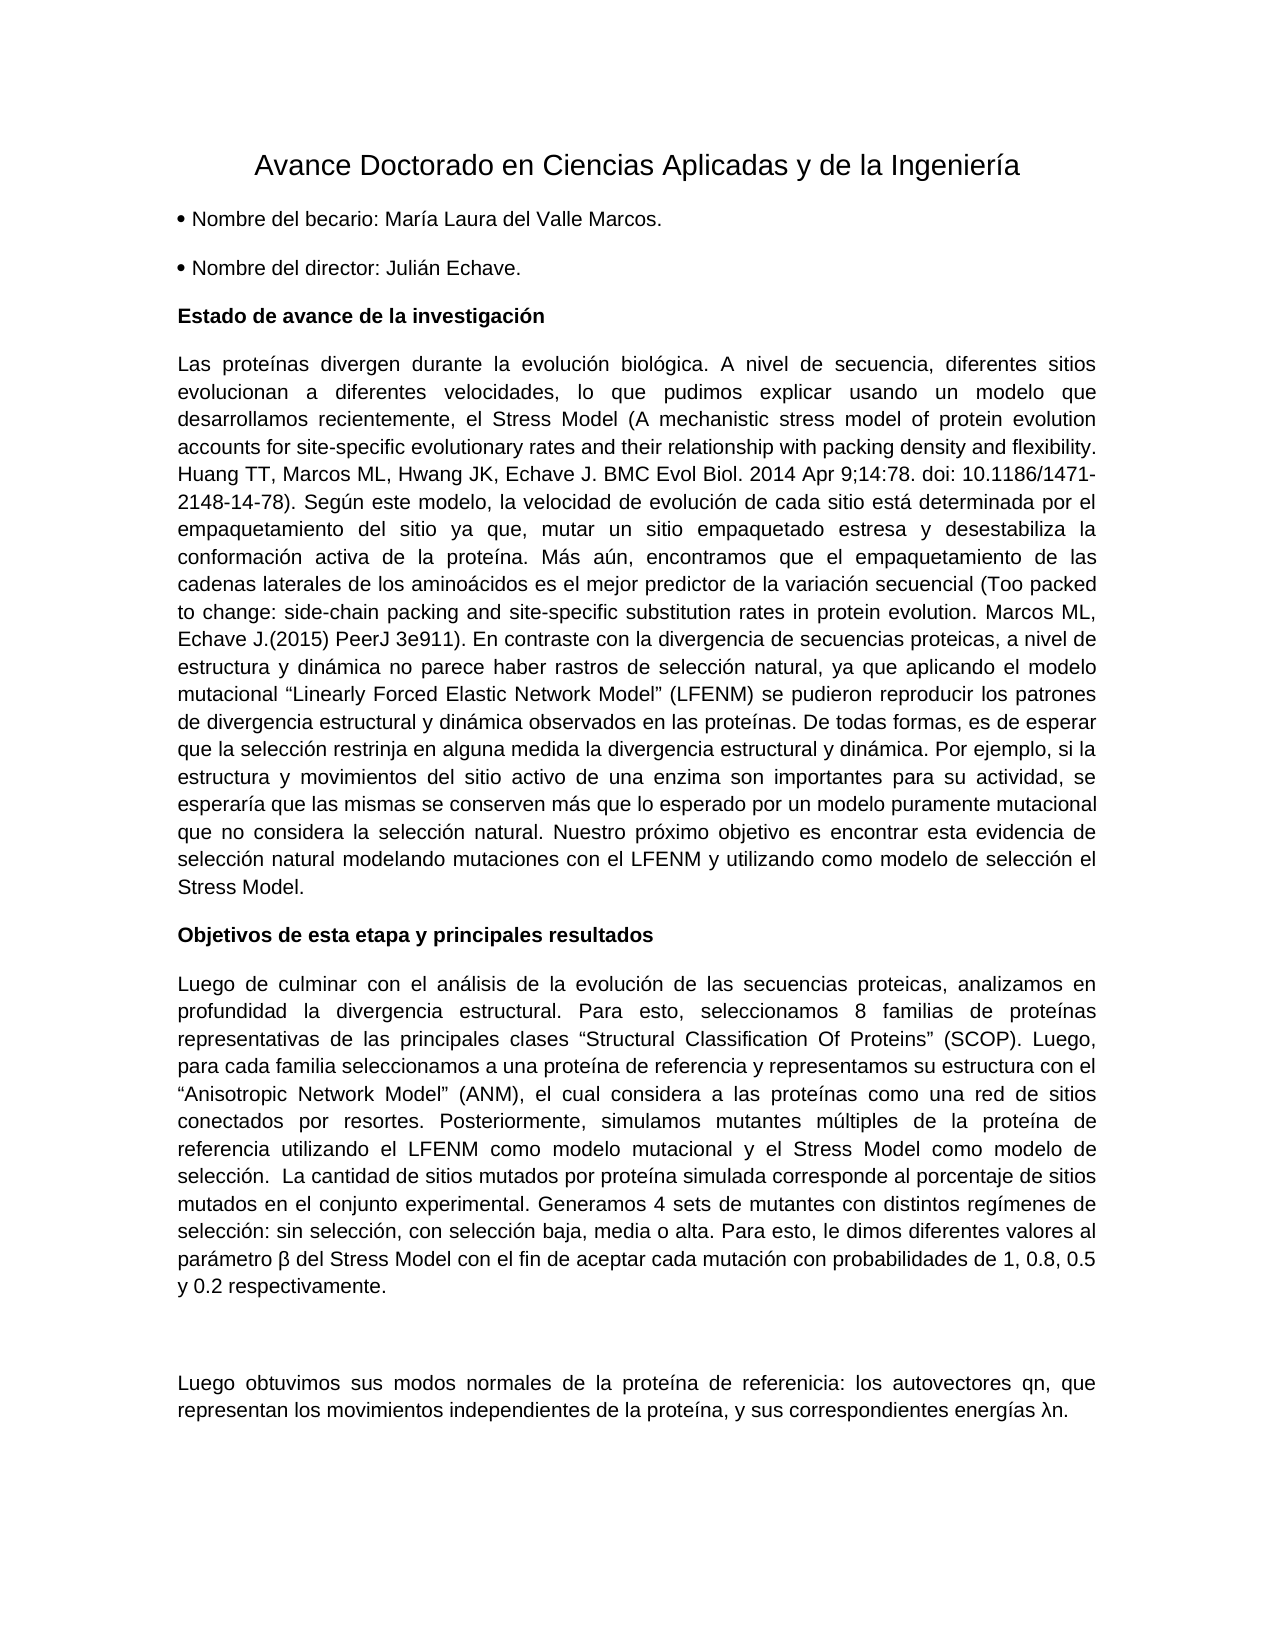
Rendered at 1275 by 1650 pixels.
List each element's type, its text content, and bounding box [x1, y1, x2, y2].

text Avance Doctorado en Ciencias Aplicadas y de la Ingeniería [177, 148, 1098, 181]
text Luego obtuvimos sus modos normales de la proteína de referenicia: los autovectores qn, que representan los movimientos independientes de la proteína, y sus correspondientes energías λn. [177, 1371, 1098, 1422]
text Estado de avance de la investigación [177, 304, 1098, 328]
text Nombre del director: Julián Echave. [177, 255, 1098, 279]
text Luego de culminar con el análisis de la evolución de las secuencias proteicas, analizamos en profundidad la divergencia estructural. Para esto, seleccionamos 8 familias de proteínas representativas de las principales clases “Structural Classification Of Proteins” (SCOP). Luego, para cada familia seleccionamos a una proteína de referencia y representamos su estructura con el “Anisotropic Network Model” (ANM), el cual considera a las proteínas como una red de sitios conectados por resortes. Posteriormente, simulamos mutantes múltiples de la proteína de referencia utilizando el LFENM como modelo mutacional y el Stress Model como modelo de selección. La cantidad de sitios mutados por proteína simulada corresponde al porcentaje de sitios mutados en el conjunto experimental. Generamos 4 sets de mutantes con distintos regímenes de selección: sin selección, con selección baja, media o alta. Para esto, le dimos diferentes valores al parámetro β del Stress Model con el fin de aceptar cada mutación con probabilidades de 1, 0.8, 0.5 y 0.2 respectivamente. [177, 971, 1098, 1298]
text Las proteínas divergen durante la evolución biológica. A nivel de secuencia, diferentes sitios evolucionan a diferentes velocidades, lo que pudimos explicar usando un modelo que desarrollamos recientemente, el Stress Model (A mechanistic stress model of protein evolution accounts for site-specific evolutionary rates and their relationship with packing density and flexibility. Huang TT, Marcos ML, Hwang JK, Echave J. BMC Evol Biol. 2014 Apr 9;14:78. doi: 10.1186/1471- 2148-14-78). Según este modelo, la velocidad de evolución de cada sitio está determinada por el empaquetamiento del sitio ya que, mutar un sitio empaquetado estresa y desestabiliza la conformación activa de la proteína. Más aún, encontramos que el empaquetamiento de las cadenas laterales de los aminoácidos es el mejor predictor de la variación secuencial (Too packed to change: side-chain packing and site-specific substitution rates in protein evolution. Marcos ML, Echave J.(2015) PeerJ 3e911). En contraste con la divergencia de secuencias proteicas, a nivel de estructura y dinámica no parece haber rastros de selección natural, ya que aplicando el modelo mutacional “Linearly Forced Elastic Network Model” (LFENM) se pudieron reproducir los patrones de divergencia estructural y dinámica observados en las proteínas. De todas formas, es de esperar que la selección restrinja en alguna medida la divergencia estructural y dinámica. Por ejemplo, si la estructura y movimientos del sitio activo de una enzima son importantes para su actividad, se esperaría que las mismas se conserven más que lo esperado por un modelo puramente mutacional que no considera la selección natural. Nuestro próximo objetivo es encontrar esta evidencia de selección natural modelando mutaciones con el LFENM y utilizando como modelo de selección el Stress Model. [177, 352, 1098, 899]
text Nombre del becario: María Laura del Valle Marcos. [177, 207, 1098, 231]
text Objetivos de esta etapa y principales resultados [177, 923, 1098, 947]
